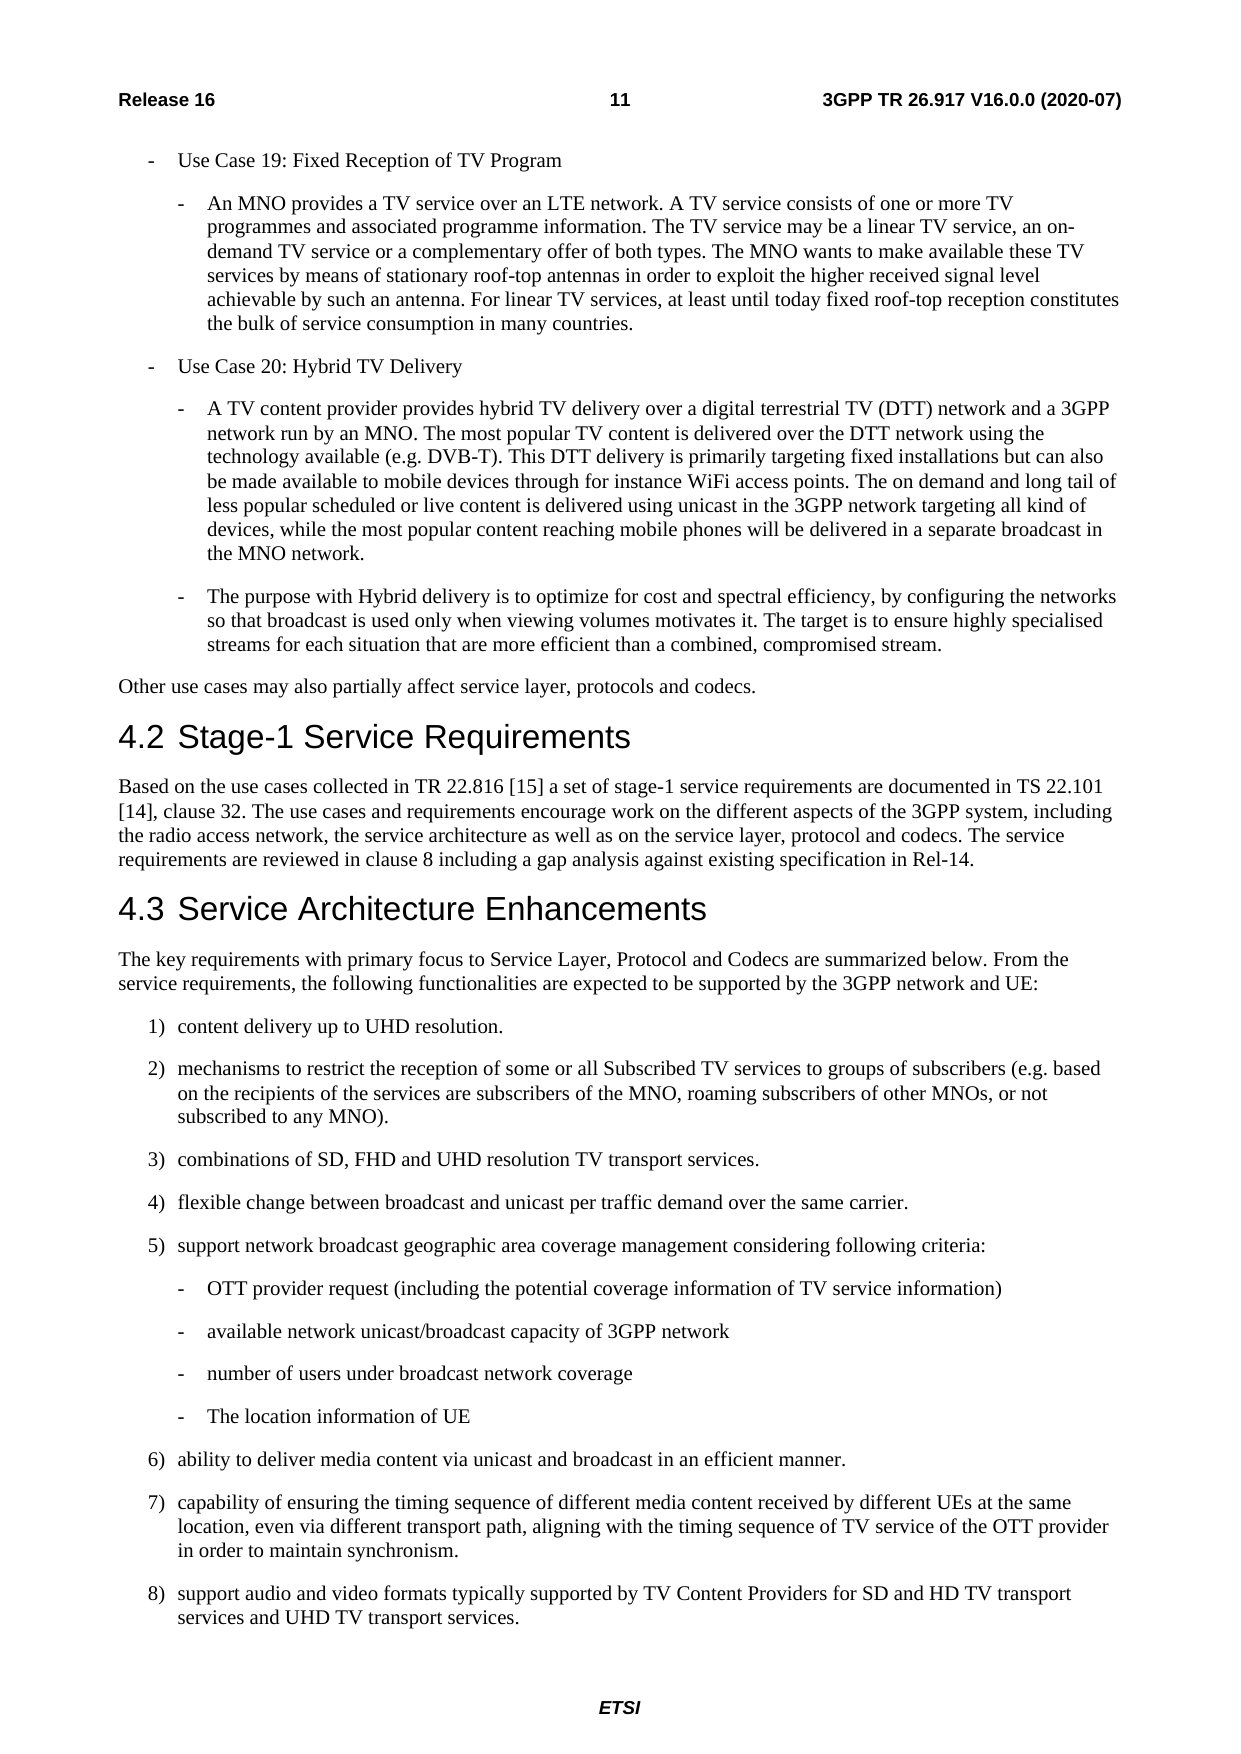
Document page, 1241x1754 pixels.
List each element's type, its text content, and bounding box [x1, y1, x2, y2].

text - available network unicast/broadcast capacity of 3GPP network [177, 1318, 1122, 1343]
text - The purpose with Hybrid delivery is to optimize for cost and spectral efficiency, by configuring the networks so that broadcast is used only when viewing volumes motivates it. The target is to ensure highly specialised streams for each situation that are more efficient than a combined, compromised stream. [177, 583, 1122, 656]
text - A TV content provider provides hybrid TV delivery over a digital terrestrial TV (DTT) network and a 3GPP network run by an MNO. The most popular TV content is delivered over the DTT network using the technology available (e.g. DVB-T). This DTT delivery is primarily targeting fixed installations but can also be made available to mobile devices through for instance WiFi access points. The on demand and long tail of less popular scheduled or live content is delivered using unicast in the 3GPP network targeting all kind of devices, while the most popular content reaching mobile phones will be delivered in a separate broadcast in the MNO network. [177, 396, 1122, 565]
subtitle 4.3 Service Architecture Enhancements [118, 889, 1122, 928]
text 2) mechanisms to restrict the reception of some or all Subscribed TV services to groups of subscribers (e.g. based on the recipients of the services are subscribers of the MNO, roaming subscribers of other MNOs, or not subscribed to any MNO). [148, 1056, 1122, 1128]
text Other use cases may also partially affect service layer, protocols and codecs. [118, 674, 1137, 698]
text 4) flexible change between broadcast and unicast per traffic demand over the same carrier. [148, 1190, 1122, 1214]
text - Use Case 19: Fixed Reception of TV Program [148, 148, 1122, 172]
subtitle 4.2 Stage-1 Service Requirements [118, 717, 1122, 756]
text 3) combinations of SD, FHD and UHD resolution TV transport services. [148, 1147, 1122, 1171]
text 7) capability of ensuring the timing sequence of different media content received by different UEs at the same location, even via different transport path, aligning with the timing sequence of TV service of the OTT provider in order to maintain synchronism. [148, 1490, 1122, 1562]
text 6) ability to deliver media content via unicast and broadcast in an efficient manner. [148, 1447, 1122, 1471]
text The key requirements with primary focus to Service Layer, Protocol and Codecs are summarized below. From the service requirements, the following functionalities are expected to be supported by the 3GPP network and UE: [118, 947, 1122, 995]
text - Use Case 20: Hybrid TV Delivery [148, 353, 1122, 378]
text - The location information of UE [177, 1404, 1122, 1428]
text 8) support audio and video formats typically supported by TV Content Providers for SD and HD TV transport services and UHD TV transport services. [148, 1581, 1122, 1629]
text - OTT provider request (including the potential coverage information of TV service information) [177, 1276, 1122, 1300]
text 1) content delivery up to UHD resolution. [148, 1013, 1122, 1038]
text 5) support network broadcast geographic area coverage management considering following criteria: [148, 1233, 1122, 1257]
text - An MNO provides a TV service over an LTE network. A TV service consists of one or more TV programmes and associated programme information. The TV service may be a linear TV service, an on-demand TV service or a complementary offer of both types. The MNO wants to make available these TV services by means of stationary roof-top antennas in order to exploit the higher received signal level achievable by such an antenna. For linear TV services, at least until today fixed roof-top reception constitutes the bulk of service consumption in many countries. [177, 190, 1122, 335]
text - number of users under broadcast network coverage [177, 1361, 1122, 1385]
text Based on the use cases collected in TR 22.816 [15] a set of stage-1 service requirements are documented in TS 22.101 [14], clause 32. The use cases and requirements encourage work on the different aspects of the 3GPP system, including the radio access network, the service architecture as well as on the service layer, protocol and codecs. The service requirements are reviewed in clause 8 including a gap analysis against existing specification in Rel-14. [118, 774, 1137, 871]
